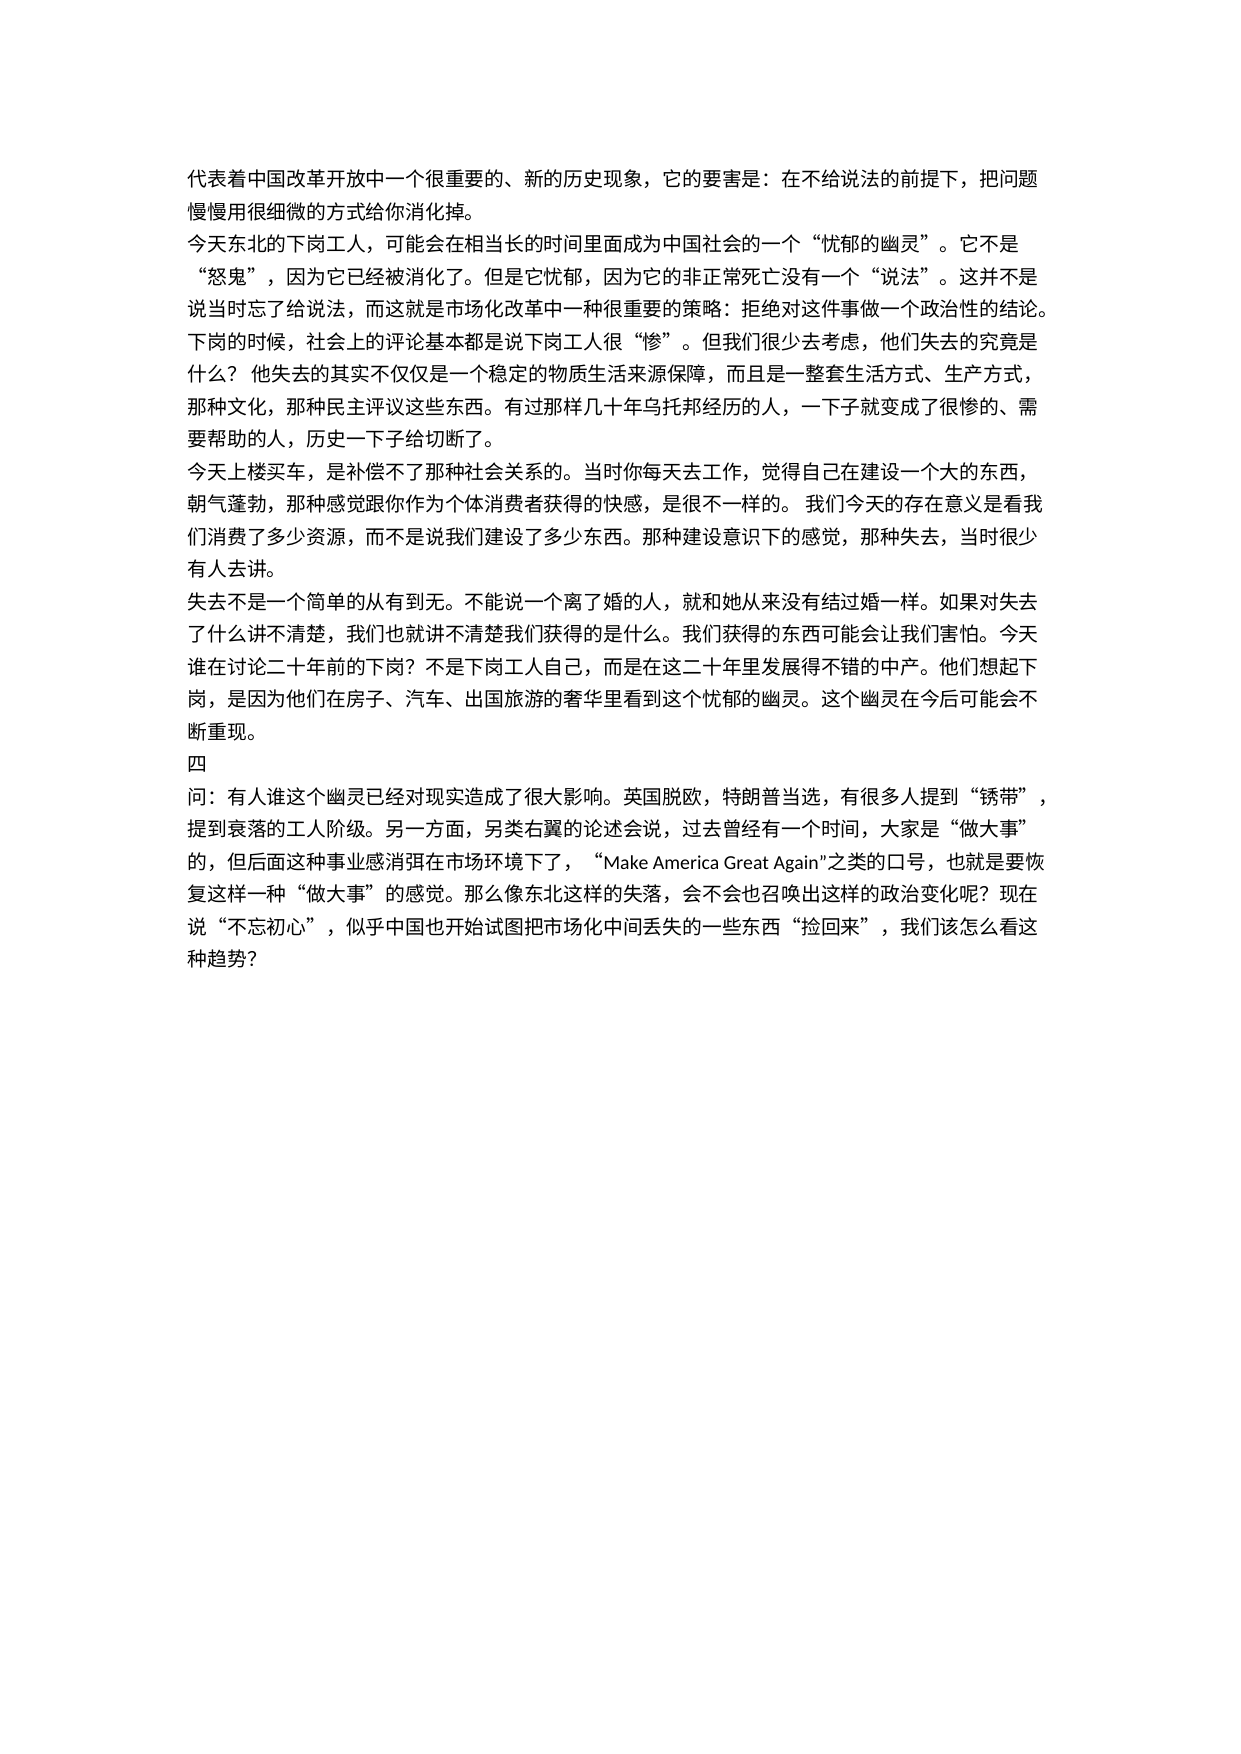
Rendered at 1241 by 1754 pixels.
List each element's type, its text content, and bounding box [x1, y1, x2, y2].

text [187, 162, 1053, 227]
text 今天上楼买车，是补偿不了那种社会关系的。当时你每天去工作，觉得自己在建设一个大的东西，朝气蓬勃，那种感觉跟你作为个体消费者获得的快感，是很不一样的。 我们今天的存在意义是看我们消费了多少资源，而不是说我们建设了多少东西。那种建设意识下的感觉，那种失去，当时很少有人去讲。 [187, 454, 1053, 584]
text 失去不是一个简单的从有到无。不能说一个离了婚的人，就和她从来没有结过婚一样。如果对失去了什么讲不清楚，我们也就讲不清楚我们获得的是什么。我们获得的东西可能会让我们害怕。今天谁在讨论二十年前的下岗？不是下岗工人自己，而是在这二十年里发展得不错的中产。他们想起下岗，是因为他们在房子、汽车、出国旅游的奢华里看到这个忧郁的幽灵。这个幽灵在今后可能会不断重现。 [187, 584, 1053, 747]
text 下岗的时候，社会上的评论基本都是说下岗工人很“惨”。但我们很少去考虑，他们失去的究竟是什么？ 他失去的其实不仅仅是一个稳定的物质生活来源保障，而且是一整套生活方式、生产方式，那种文化，那种民主评议这些东西。有过那样几十年乌托邦经历的人，一下子就变成了很惨的、需要帮助的人，历史一下子给切断了。 [187, 324, 1053, 454]
text 四 [187, 747, 1053, 779]
text 问：有人谁这个幽灵已经对现实造成了很大影响。英国脱欧，特朗普当选，有很多人提到“锈带”，提到衰落的工人阶级。另一方面，另类右翼的论述会说，过去曾经有一个时间，大家是“做大事”的，但后面这种事业感消弭在市场环境下了，“Make America Great Again”之类的口号，也就是要恢复这样一种“做大事”的感觉。那么像东北这样的失落，会不会也召唤出这样的政治变化呢？现在说“不忘初心”，似乎中国也开始试图把市场化中间丢失的一些东西“捡回来”，我们该怎么看这种趋势？ [187, 779, 1053, 974]
text 今天东北的下岗工人，可能会在相当长的时间里面成为中国社会的一个“忧郁的幽灵”。它不是 “怒鬼”，因为它已经被消化了。但是它忧郁，因为它的非正常死亡没有一个“说法”。这并不是说当时忘了给说法，而这就是市场化改革中一种很重要的策略：拒绝对这件事做一个政治性的结论。 [187, 227, 1053, 324]
